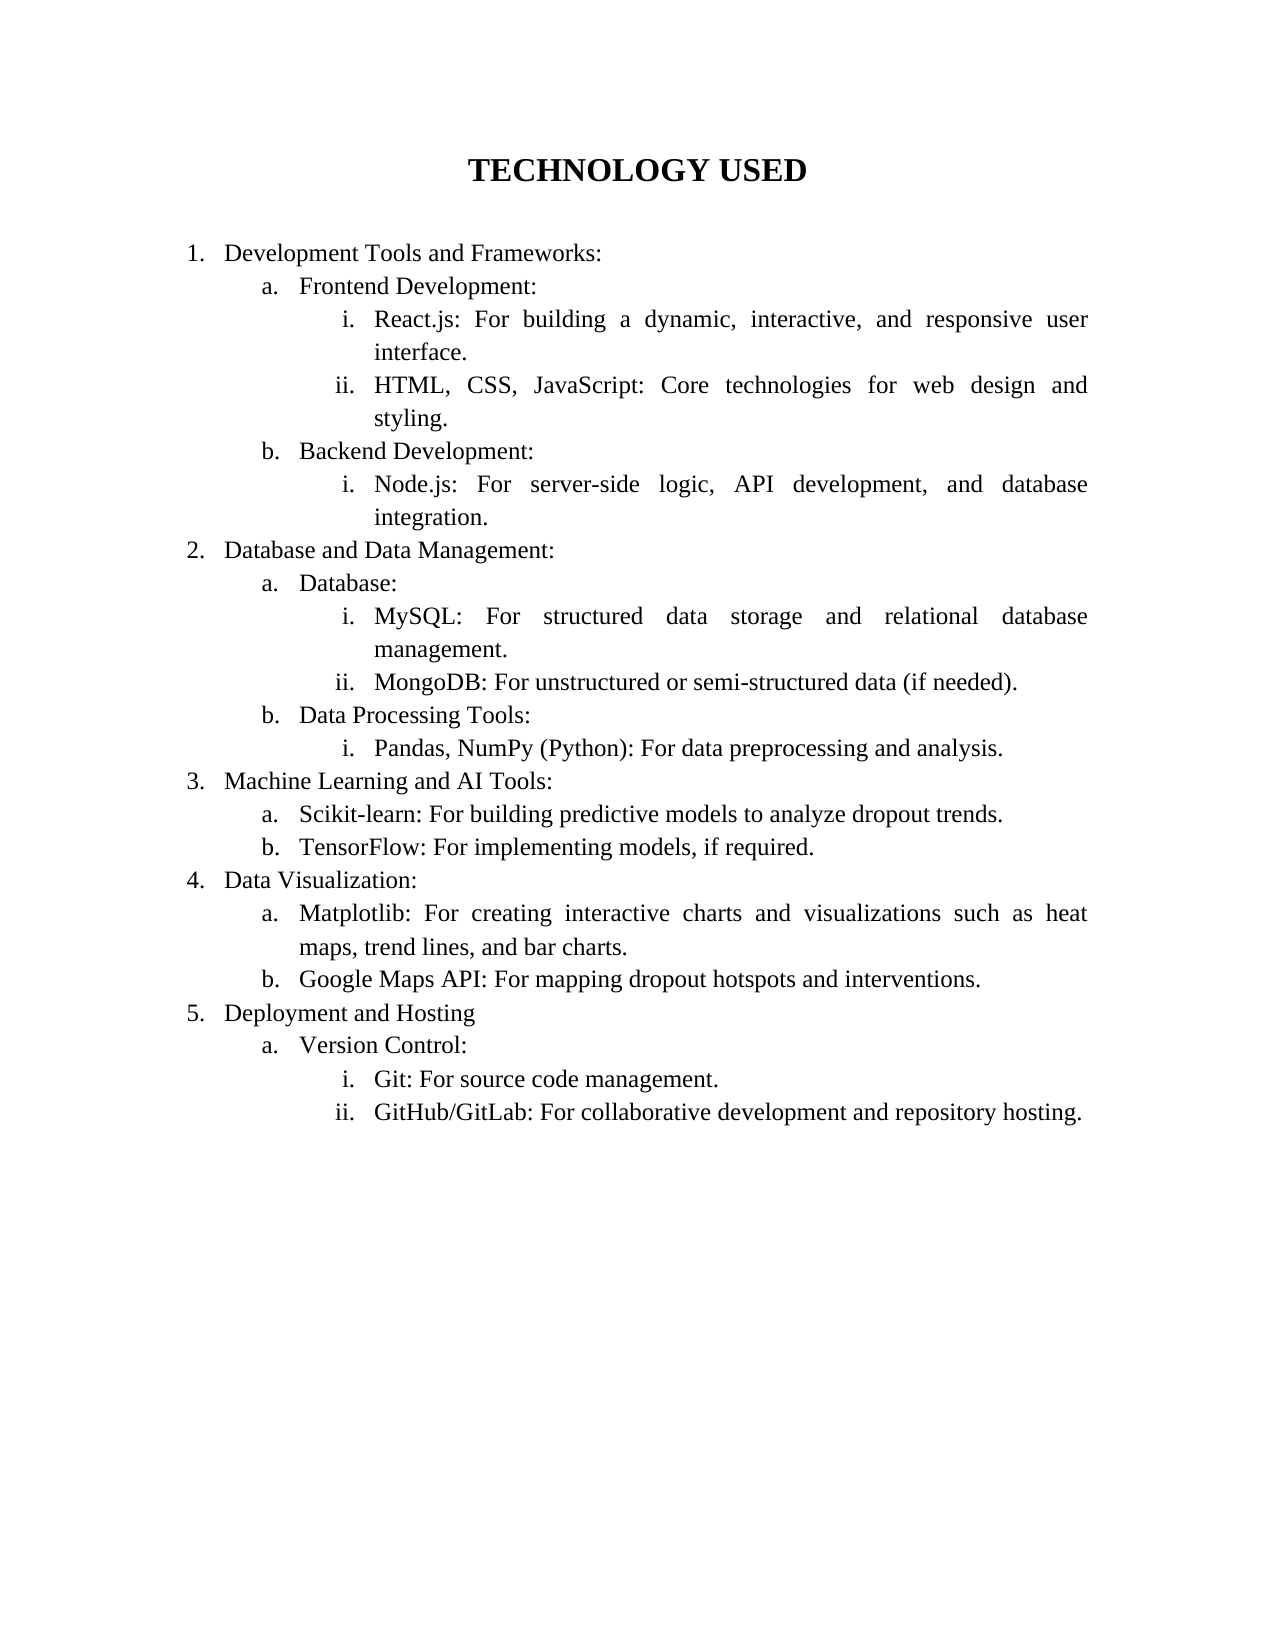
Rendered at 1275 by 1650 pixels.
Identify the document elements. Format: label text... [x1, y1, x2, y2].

list HTML, CSS, JavaScript: Core technologies for web design and styling. [355, 370, 1089, 432]
list GitHub/GitLab: For collaborative development and repository hosting. [355, 1097, 1089, 1125]
list Data Visualization: [186, 866, 1089, 894]
list Deployment and Hosting [186, 998, 1089, 1026]
list Backend Development: [261, 436, 1089, 465]
list MySQL: For structured data storage and relational database management. [355, 601, 1089, 663]
list TensorFlow: For implementing models, if required. [261, 832, 1089, 861]
list Matplotlib: For creating interactive charts and visualizations such as heat maps, trend lines, and bar charts. [261, 898, 1089, 960]
list Data Processing Tools: [261, 700, 1089, 729]
list Node.js: For server-side logic, API development, and database integration. [355, 469, 1089, 531]
list Git: For source code management. [355, 1064, 1089, 1092]
list Database: [261, 568, 1089, 597]
text TECHNOLOGY USED [186, 150, 1089, 188]
list Machine Learning and AI Tools: [186, 766, 1089, 795]
list Development Tools and Frameworks: [186, 238, 1089, 267]
list Version Control: [261, 1031, 1089, 1059]
list MongoDB: For unstructured or semi-structured data (if needed). [355, 667, 1089, 696]
list Google Maps API: For mapping dropout hotspots and interventions. [261, 964, 1089, 993]
list Database and Data Management: [186, 535, 1089, 564]
list React.js: For building a dynamic, interactive, and responsive user interface. [355, 304, 1089, 366]
list Scikit-learn: For building predictive models to analyze dropout trends. [261, 799, 1089, 828]
list Pandas, NumPy (Python): For data preprocessing and analysis. [355, 733, 1089, 762]
list Frontend Development: [261, 271, 1089, 300]
